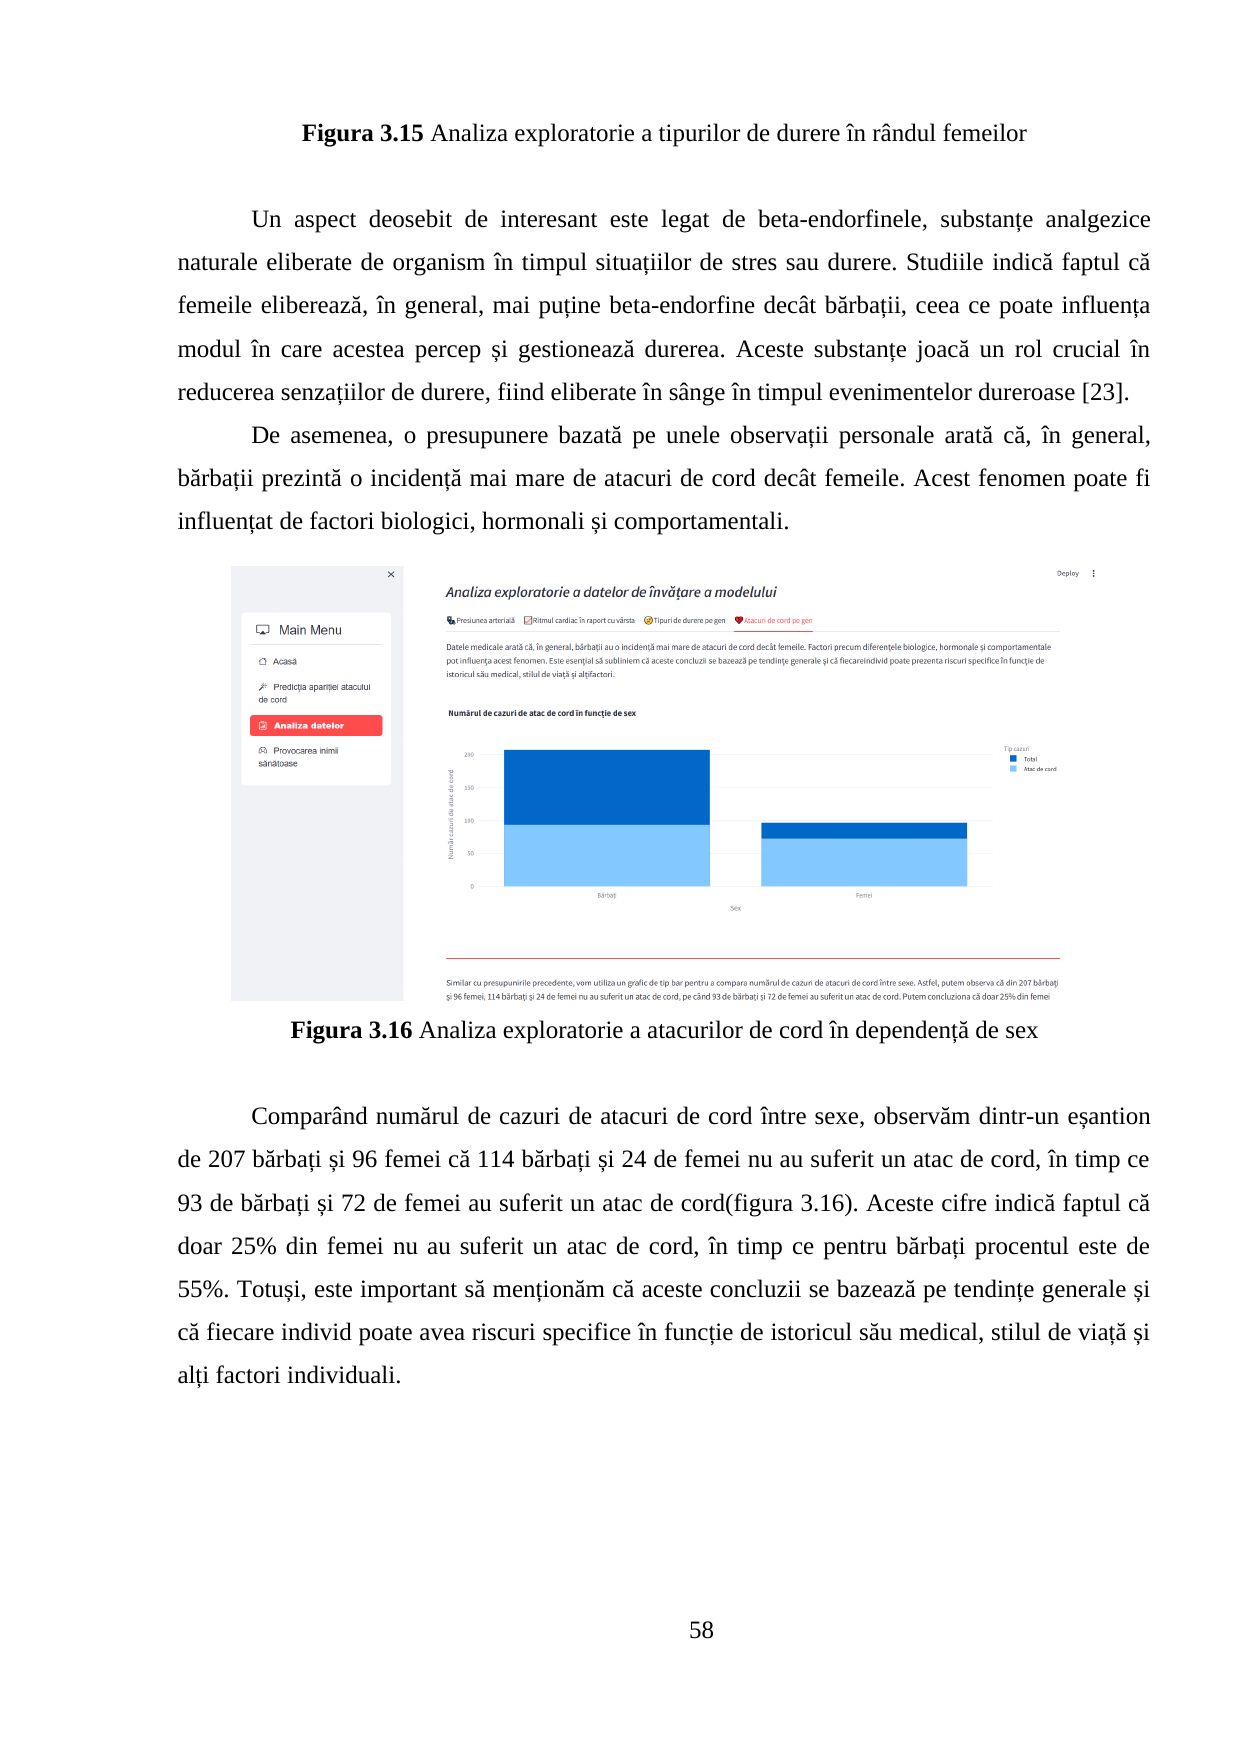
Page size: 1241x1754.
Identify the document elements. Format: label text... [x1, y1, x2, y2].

text Comparând numărul de cazuri de atacuri de cord între sexe, observăm dintr-un eșantion de 207 bărbați și 96 femei că 114 bărbați și 24 de femei nu au suferit un atac de cord, în timp ce 93 de bărbați și 72 de femei au suferit un atac de cord(figura 3.16). Aceste cifre indică faptul că doar 25% din femei nu au suferit un atac de cord, în timp ce pentru bărbați procentul este de 55%. Totuși, este important să menționăm că aceste concluzii se bazează pe tendințe generale și că fiecare individ poate avea riscuri specifice în funcție de istoricul său medical, stilul de viață și alți factori individuali. [177, 1101, 1152, 1389]
text Figura 3.16 Analiza exploratorie a atacurilor de cord în dependență de sex [177, 1015, 1152, 1044]
picture [231, 566, 1098, 1001]
text Figura 3.15 Analiza exploratorie a tipurilor de durere în rândul femeilor [177, 118, 1152, 147]
text Un aspect deosebit de interesant este legat de beta-endorfinele, substanțe analgezice naturale eliberate de organism în timpul situațiilor de stres sau durere. Studiile indică faptul că femeile eliberează, în general, mai puține beta-endorfine decât bărbații, ceea ce poate influența modul în care acestea percep și gestionează durerea. Aceste substanțe joacă un rol crucial în reducerea senzațiilor de durere, fiind eliberate în sânge în timpul evenimentelor dureroase [23]. [177, 204, 1152, 406]
text De asemenea, o presupunere bazată pe unele observații personale arată că, în general, bărbații prezintă o incidență mai mare de atacuri de cord decât femeile. Acest fenomen poate fi influențat de factori biologici, hormonali și comportamentali. [177, 420, 1152, 535]
